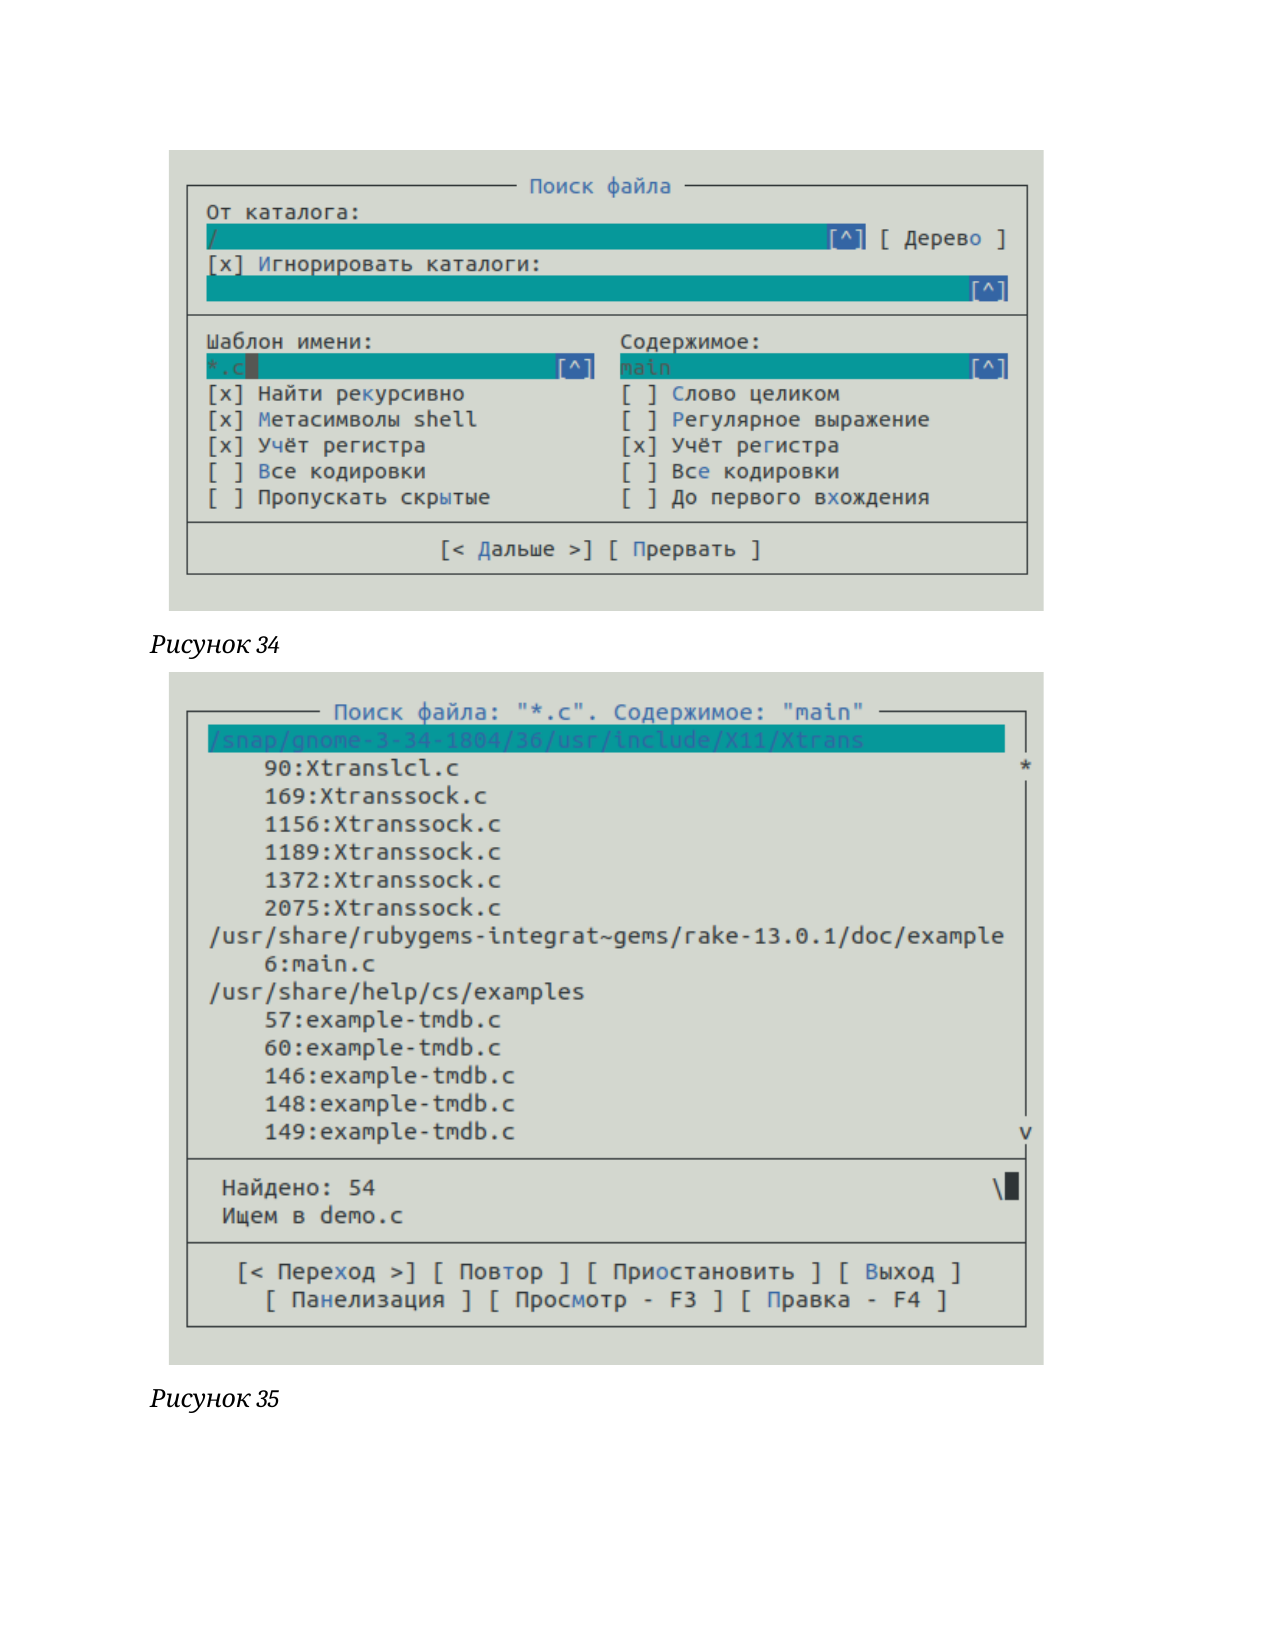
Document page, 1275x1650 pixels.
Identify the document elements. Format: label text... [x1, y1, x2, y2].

text Рисунок 34 [150, 631, 1125, 660]
picture [168, 672, 1044, 1365]
text Рисунок 35 [150, 1385, 1125, 1414]
picture [168, 150, 1044, 611]
